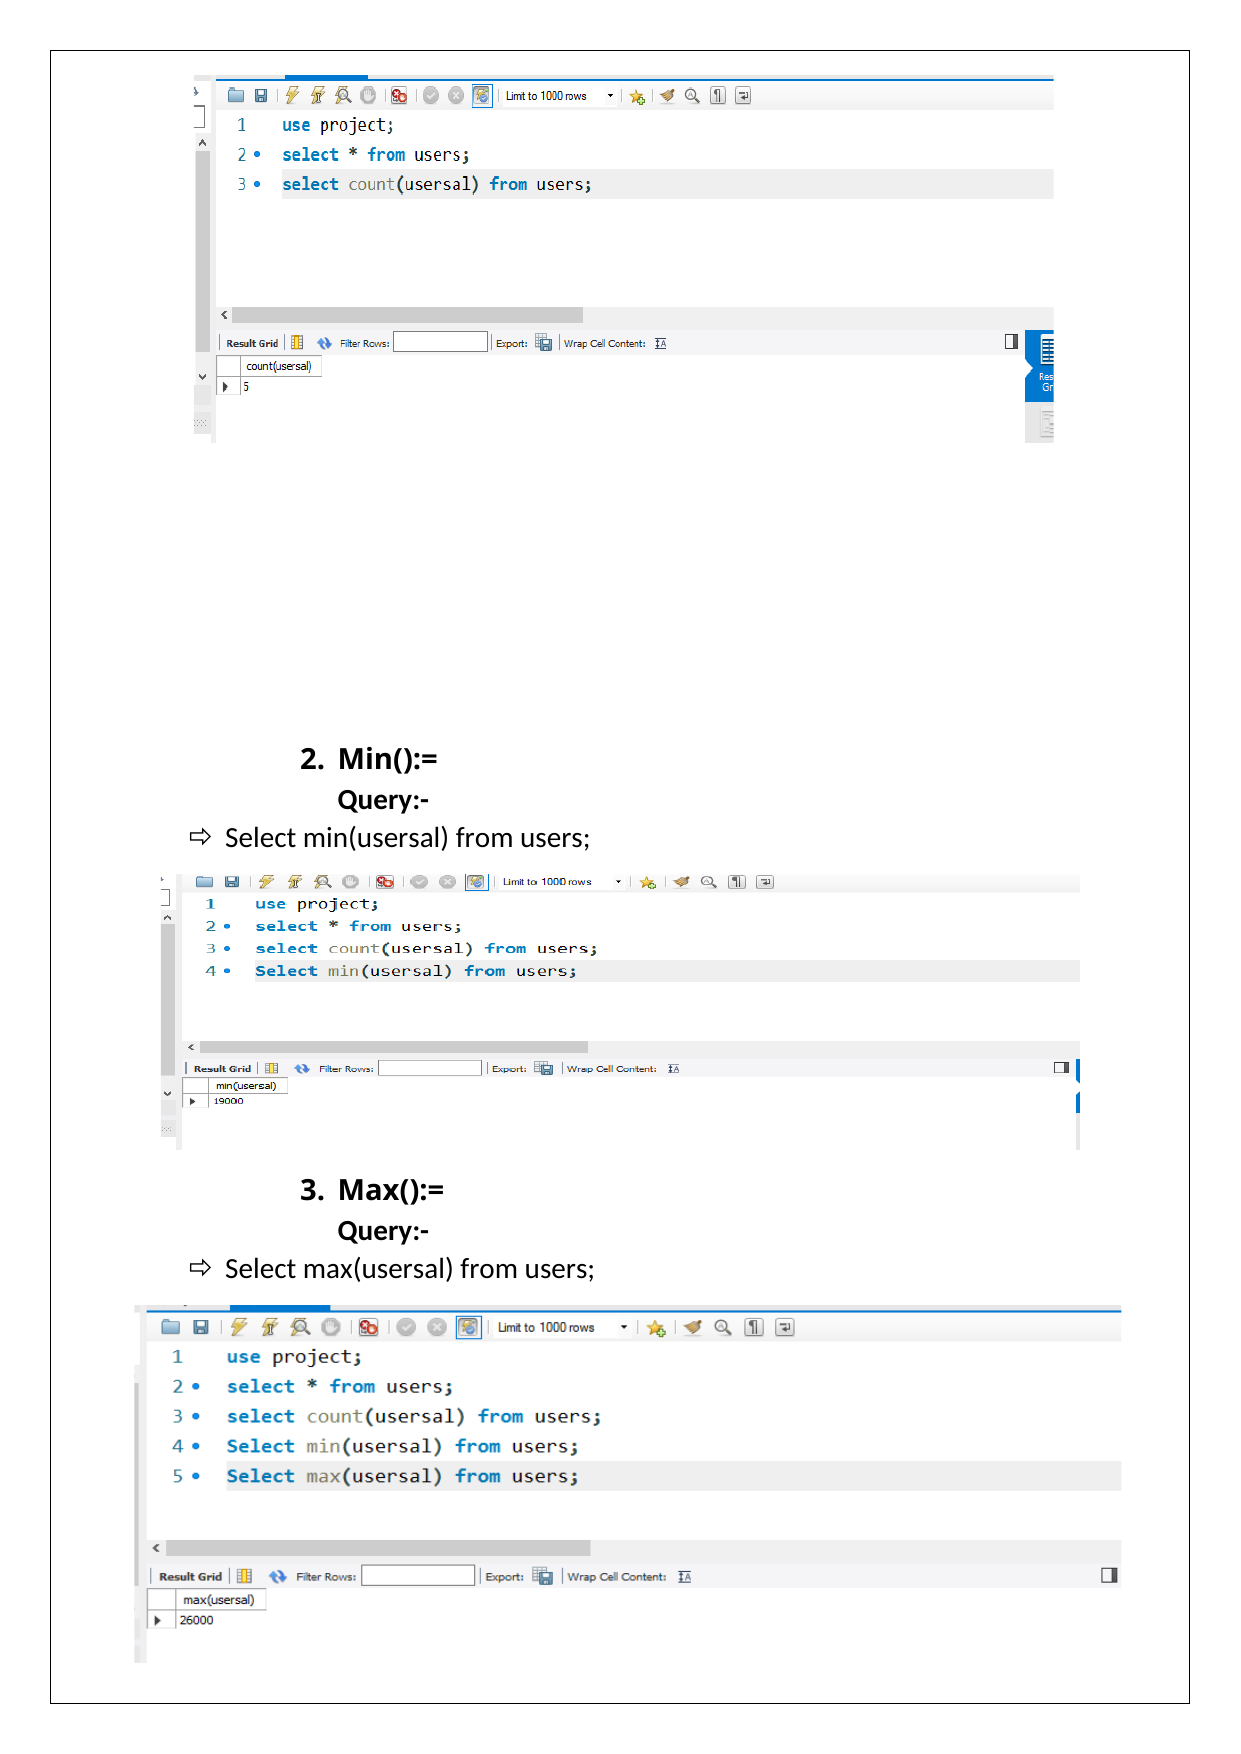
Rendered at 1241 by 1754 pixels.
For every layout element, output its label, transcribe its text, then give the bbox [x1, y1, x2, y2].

picture [193, 75, 1054, 443]
list Query:- [337, 781, 1165, 816]
picture [160, 874, 1080, 1150]
list Max():= [300, 1169, 1165, 1209]
list Min():= [300, 738, 1165, 778]
list Select min(usersal) from users; [187, 819, 1165, 855]
picture [134, 1305, 1122, 1663]
list Query:- [337, 1212, 1165, 1248]
list Select max(usersal) from users; [187, 1251, 1165, 1286]
